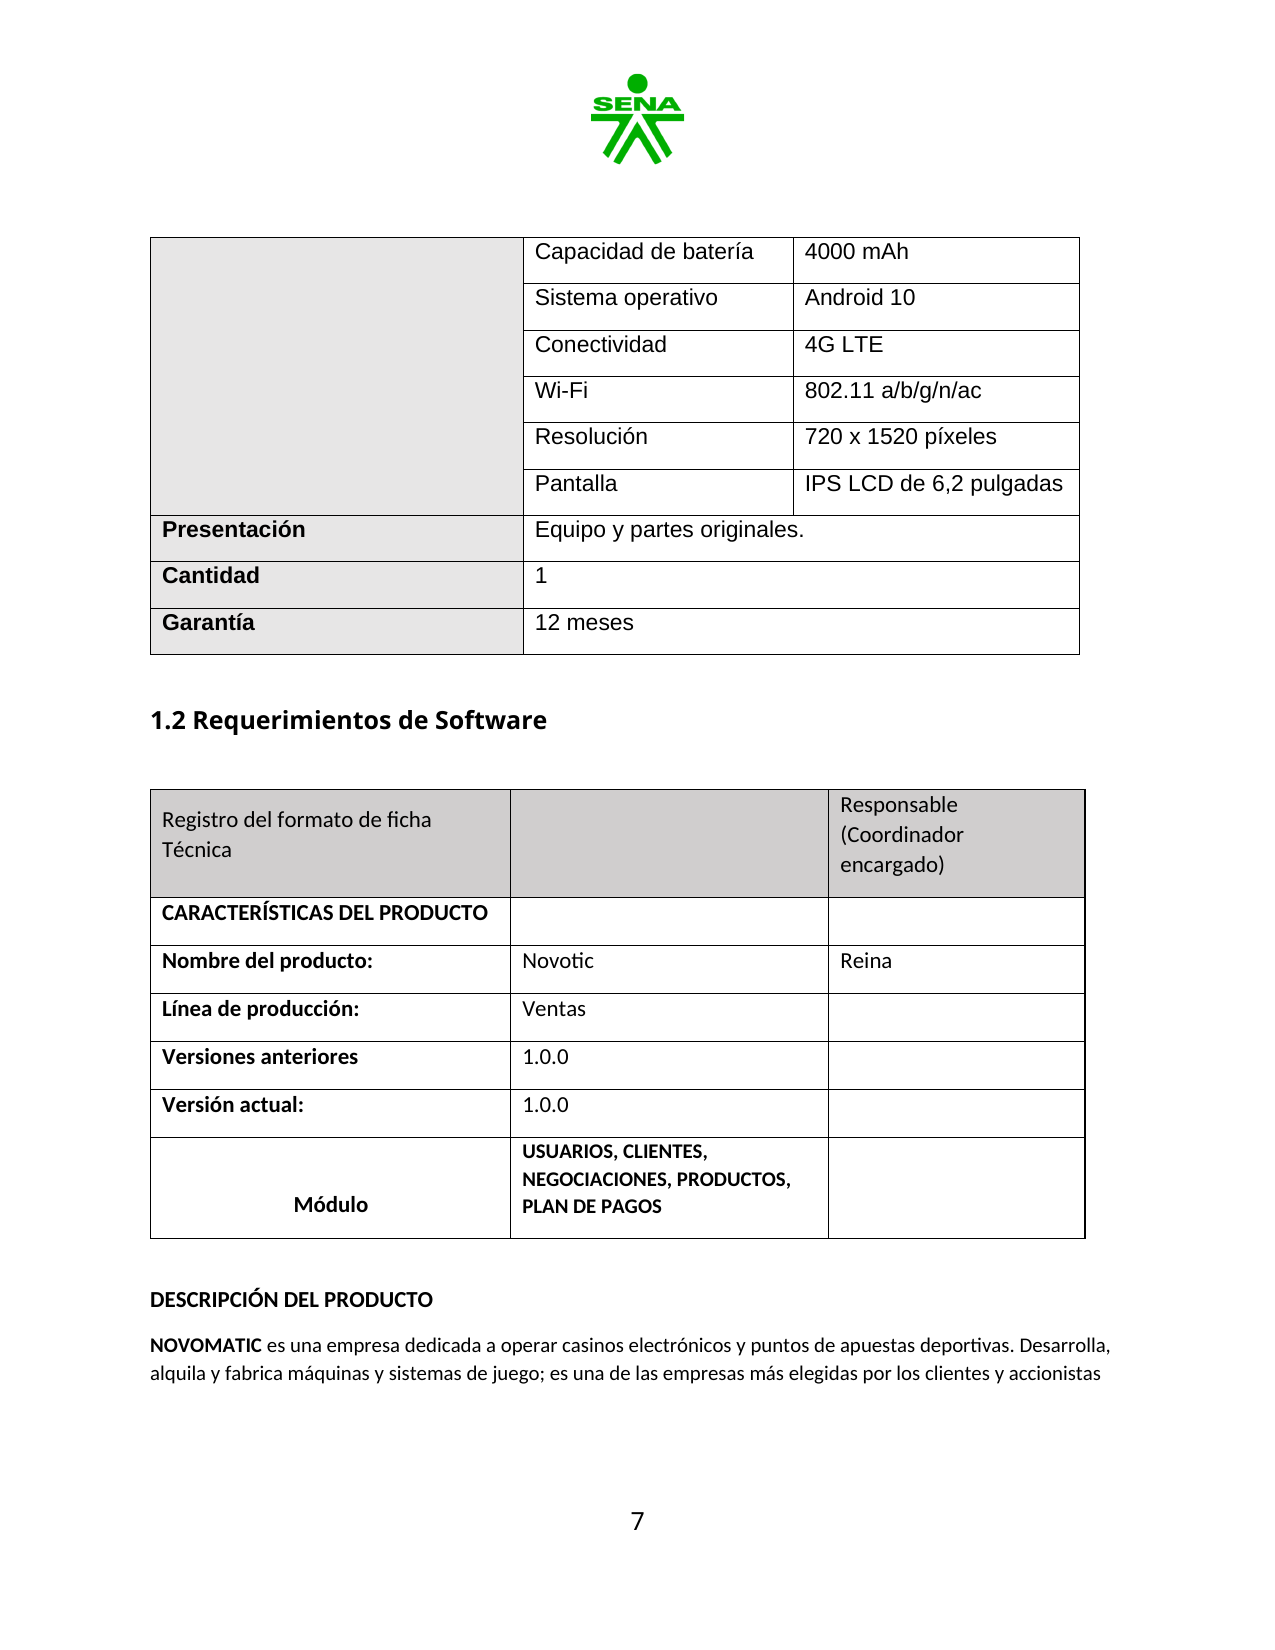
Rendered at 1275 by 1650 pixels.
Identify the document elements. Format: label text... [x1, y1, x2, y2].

table_cell Módulo [151, 1138, 510, 1237]
table_cell Sistema operativo [524, 284, 793, 329]
table_cell 802.11 a/b/g/n/ac [794, 377, 1079, 422]
table_cell Presentación [151, 516, 523, 561]
table_cell 1.0.0 [511, 1090, 828, 1137]
table_cell Línea de producción: [151, 994, 510, 1041]
table_cell [829, 1090, 1084, 1137]
table_cell 12 meses [524, 609, 1079, 654]
table_cell Wi-Fi [524, 377, 793, 422]
table_cell USUARIOS, CLIENTES, NEGOCIACIONES, PRODUCTOS, PLAN DE PAGOS [511, 1138, 828, 1237]
table_header [511, 790, 828, 897]
table_cell Novotic [511, 946, 828, 993]
table_cell CARACTERÍSTICAS DEL PRODUCTO [151, 898, 510, 945]
subtitle 1.2 Requerimientos de Software [150, 703, 1125, 737]
table_cell Pantalla [524, 470, 793, 515]
table_cell 1.0.0 [511, 1042, 828, 1089]
table_cell [829, 1042, 1084, 1089]
table_cell Equipo y partes originales. [524, 516, 1079, 561]
table_cell 1 [524, 562, 1079, 608]
table_cell Android 10 [794, 284, 1079, 329]
table_header Registro del formato de ficha Técnica [151, 790, 510, 897]
table_cell Nombre del producto: [151, 946, 510, 993]
text DESCRIPCIÓN DEL PRODUCTO [150, 1285, 1125, 1313]
table_cell IPS LCD de 6,2 pulgadas [794, 470, 1079, 515]
table_cell Capacidad de batería [524, 238, 793, 283]
table_cell Versiones anteriores [151, 1042, 510, 1089]
table_cell Cantidad [151, 562, 523, 608]
table_cell Reina [829, 946, 1084, 993]
table_cell Ventas [511, 994, 828, 1041]
table_cell Conectividad [524, 331, 793, 376]
table_cell [829, 898, 1084, 945]
table_cell [829, 1138, 1084, 1237]
picture [591, 73, 685, 165]
table_cell Versión actual: [151, 1090, 510, 1137]
table_cell [829, 994, 1084, 1041]
table_header Responsable (Coordinador encargado) [829, 790, 1084, 897]
table_cell Garantía [151, 609, 523, 654]
table_cell 4G LTE [794, 331, 1079, 376]
table_cell [511, 898, 828, 945]
table_cell 4000 mAh [794, 238, 1079, 283]
table_cell Resolución [524, 423, 793, 468]
table_cell 720 x 1520 píxeles [794, 423, 1079, 468]
